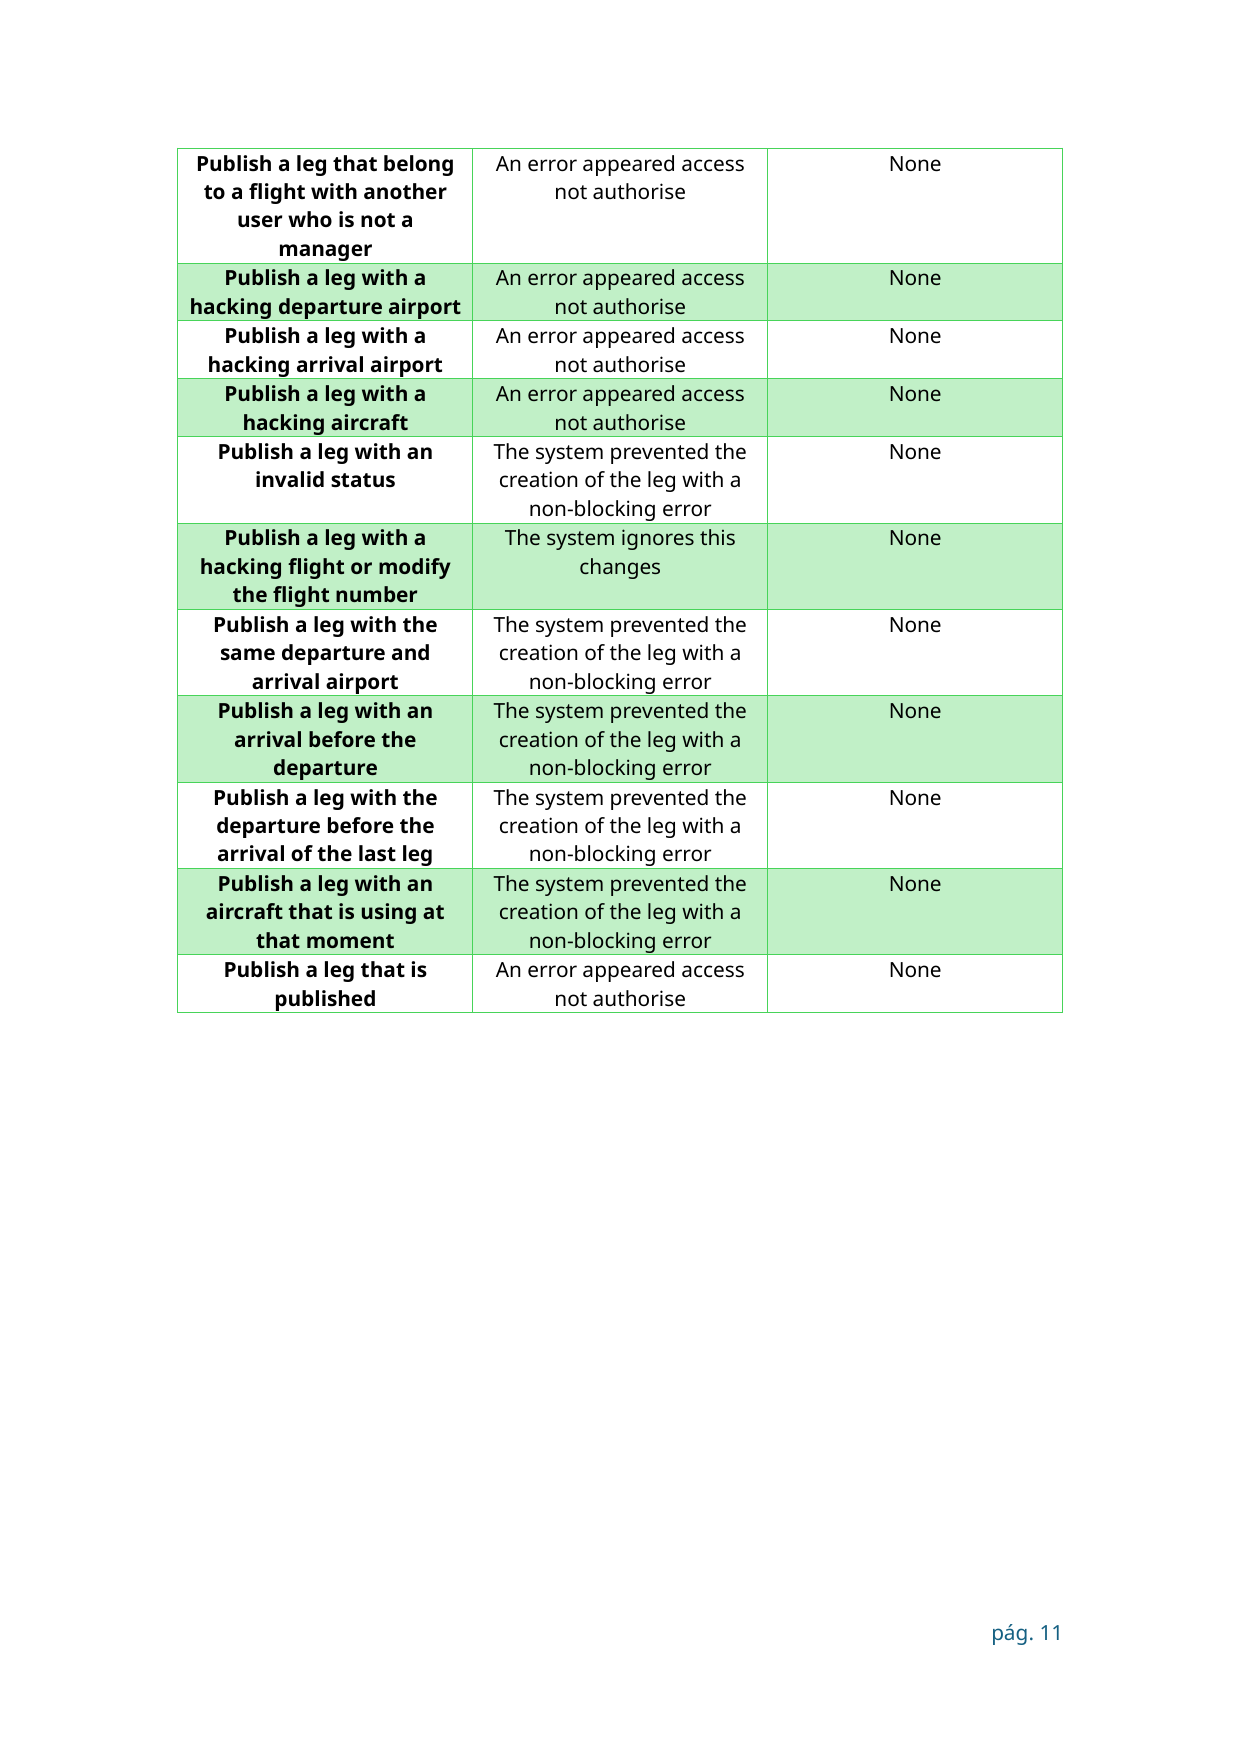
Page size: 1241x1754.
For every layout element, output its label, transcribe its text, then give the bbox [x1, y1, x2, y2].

table_cell Publish a leg with the same departure and arrival airport [178, 610, 472, 695]
table_cell An error appeared access not authorise [473, 264, 767, 320]
table_cell Publish a leg with a hacking departure airport [178, 264, 472, 320]
table_cell None [768, 379, 1062, 436]
table_cell An error appeared access not authorise [473, 955, 767, 1012]
table_cell None [768, 149, 1062, 262]
table_cell None [768, 696, 1062, 782]
table_cell An error appeared access not authorise [473, 149, 767, 262]
table_cell None [768, 264, 1062, 320]
table_cell The system prevented the creation of the leg with a non-blocking error [473, 783, 767, 868]
table_cell An error appeared access not authorise [473, 379, 767, 436]
table_cell The system prevented the creation of the leg with a non-blocking error [473, 610, 767, 695]
table_cell Publish a leg with a hacking flight or modify the flight number [178, 524, 472, 609]
table_cell The system prevented the creation of the leg with a non-blocking error [473, 696, 767, 782]
table_cell Publish a leg with the departure before the arrival of the last leg [178, 783, 472, 868]
table_cell None [768, 524, 1062, 609]
table_cell The system ignores this changes [473, 524, 767, 609]
table_cell None [768, 955, 1062, 1012]
table_cell Publish a leg with an arrival before the departure [178, 696, 472, 782]
table_cell None [768, 783, 1062, 868]
table_cell Publish a leg with a hacking aircraft [178, 379, 472, 436]
table_cell None [768, 610, 1062, 695]
table_cell None [768, 869, 1062, 954]
table_cell Publish a leg that is published [178, 955, 472, 1012]
table_cell None [768, 321, 1062, 378]
table_cell Publish a leg with an invalid status [178, 437, 472, 522]
table_cell Publish a leg that belong to a flight with another user who is not a manager [178, 149, 472, 262]
table_cell The system prevented the creation of the leg with a non-blocking error [473, 869, 767, 954]
table_cell Publish a leg with an aircraft that is using at that moment [178, 869, 472, 954]
table_cell An error appeared access not authorise [473, 321, 767, 378]
table_cell None [768, 437, 1062, 522]
table_cell The system prevented the creation of the leg with a non-blocking error [473, 437, 767, 522]
table_cell Publish a leg with a hacking arrival airport [178, 321, 472, 378]
